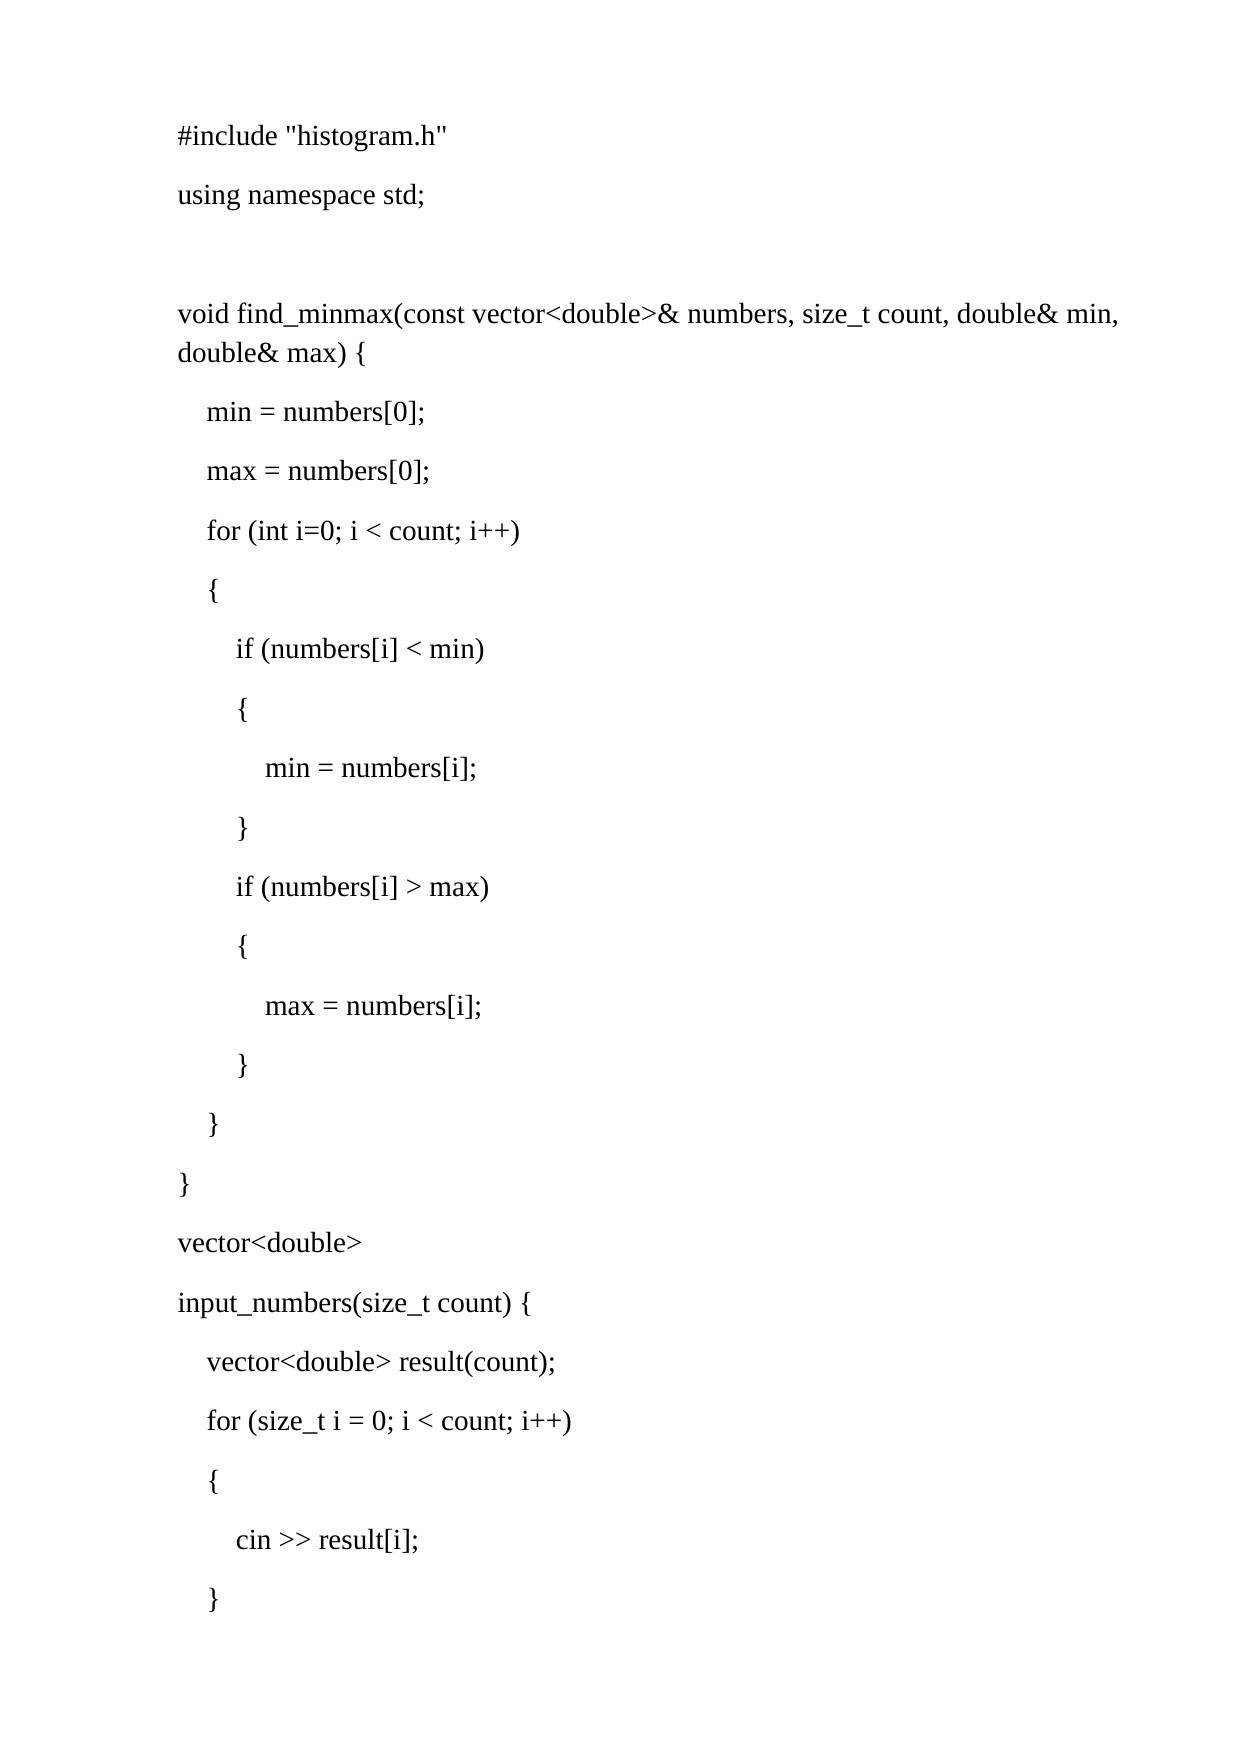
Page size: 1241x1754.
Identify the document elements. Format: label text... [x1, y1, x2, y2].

text max = numbers[0]; [177, 453, 1152, 487]
text min = numbers[i]; [177, 750, 1152, 784]
text } [177, 810, 1152, 843]
text void find_minmax(const vector<double>& numbers, size_t count, double& min, double& max) { [177, 296, 1152, 368]
text } [177, 1107, 1152, 1140]
text } [177, 1166, 1152, 1199]
text vector<double> result(count); [177, 1344, 1152, 1378]
text #include "histogram.h" [177, 118, 1152, 152]
text cin >> result[i]; [177, 1522, 1152, 1556]
text } [177, 1047, 1152, 1081]
text if (numbers[i] > max) [177, 869, 1152, 903]
text for (size_t i = 0; i < count; i++) [177, 1403, 1152, 1437]
text { [177, 928, 1152, 962]
text if (numbers[i] < min) [177, 632, 1152, 665]
text { [177, 572, 1152, 606]
text min = numbers[0]; [177, 394, 1152, 428]
text input_numbers(size_t count) { [177, 1285, 1152, 1318]
text for (int i=0; i < count; i++) [177, 513, 1152, 546]
text { [177, 1463, 1152, 1496]
text vector<double> [177, 1225, 1152, 1259]
text using namespace std; [177, 177, 1152, 211]
text } [177, 1582, 1152, 1615]
text max = numbers[i]; [177, 988, 1152, 1021]
text { [177, 691, 1152, 724]
